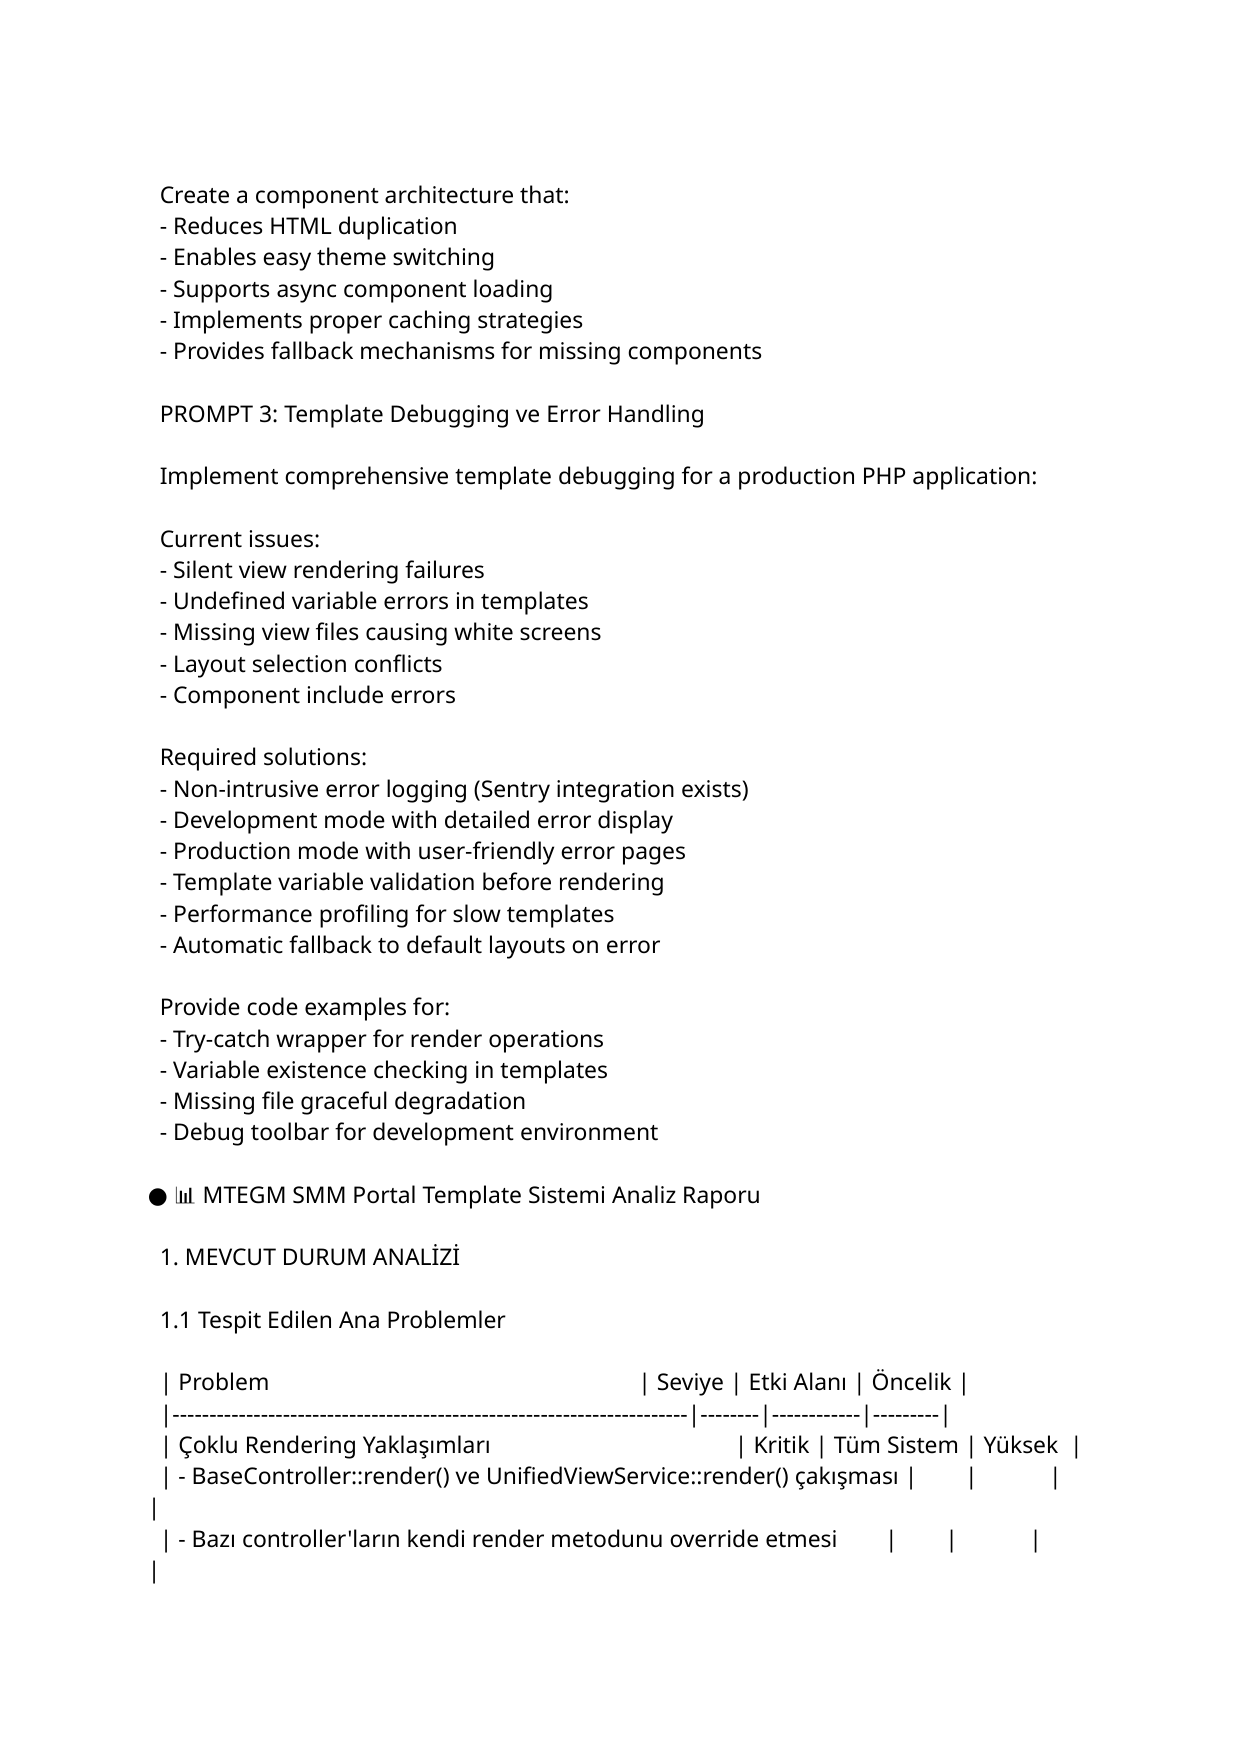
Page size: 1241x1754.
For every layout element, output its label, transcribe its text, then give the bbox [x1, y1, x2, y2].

text - Missing view files causing white screens [148, 616, 1093, 648]
text - Development mode with detailed error display [148, 804, 1093, 835]
text - Supports async component loading [148, 273, 1093, 304]
text - Performance profiling for slow templates [148, 898, 1093, 929]
text - Implements proper caching strategies [148, 304, 1093, 335]
text - Layout selection conflicts [148, 648, 1093, 679]
text | Çoklu Rendering Yaklaşımları | Kritik | Tüm Sistem | Yüksek | [148, 1429, 1093, 1460]
text - Silent view rendering failures [148, 554, 1093, 585]
text - Production mode with user-friendly error pages [148, 835, 1093, 866]
text | Problem | Seviye | Etki Alanı | Öncelik | [148, 1366, 1093, 1398]
text - Non-intrusive error logging (Sentry integration exists) [148, 773, 1093, 804]
text - Enables easy theme switching [148, 241, 1093, 273]
text ● 📊 MTEGM SMM Portal Template Sistemi Analiz Raporu [148, 1179, 1093, 1210]
text - Component include errors [148, 679, 1093, 710]
text - Try-catch wrapper for render operations [148, 1023, 1093, 1054]
text - Automatic fallback to default layouts on error [148, 929, 1093, 960]
text - Undefined variable errors in templates [148, 585, 1093, 616]
text | - BaseController::render() ve UnifiedViewService::render() çakışması | | | | [148, 1460, 1093, 1523]
text - Provides fallback mechanisms for missing components [148, 335, 1093, 366]
text - Variable existence checking in templates [148, 1054, 1093, 1085]
text 1. MEVCUT DURUM ANALİZİ [148, 1241, 1093, 1273]
text Create a component architecture that: [148, 179, 1093, 210]
text - Missing file graceful degradation [148, 1085, 1093, 1116]
text - Debug toolbar for development environment [148, 1116, 1093, 1148]
text Required solutions: [148, 741, 1093, 773]
text PROMPT 3: Template Debugging ve Error Handling [148, 398, 1093, 429]
text - Reduces HTML duplication [148, 210, 1093, 241]
text |----------------------------------------------------------------------|--------|------------|---------| [148, 1398, 1093, 1429]
text Implement comprehensive template debugging for a production PHP application: [148, 460, 1093, 491]
text Provide code examples for: [148, 991, 1093, 1023]
text Current issues: [148, 523, 1093, 554]
text 1.1 Tespit Edilen Ana Problemler [148, 1304, 1093, 1335]
text | - Bazı controller'ların kendi render metodunu override etmesi | | | | [148, 1523, 1093, 1585]
text - Template variable validation before rendering [148, 866, 1093, 898]
